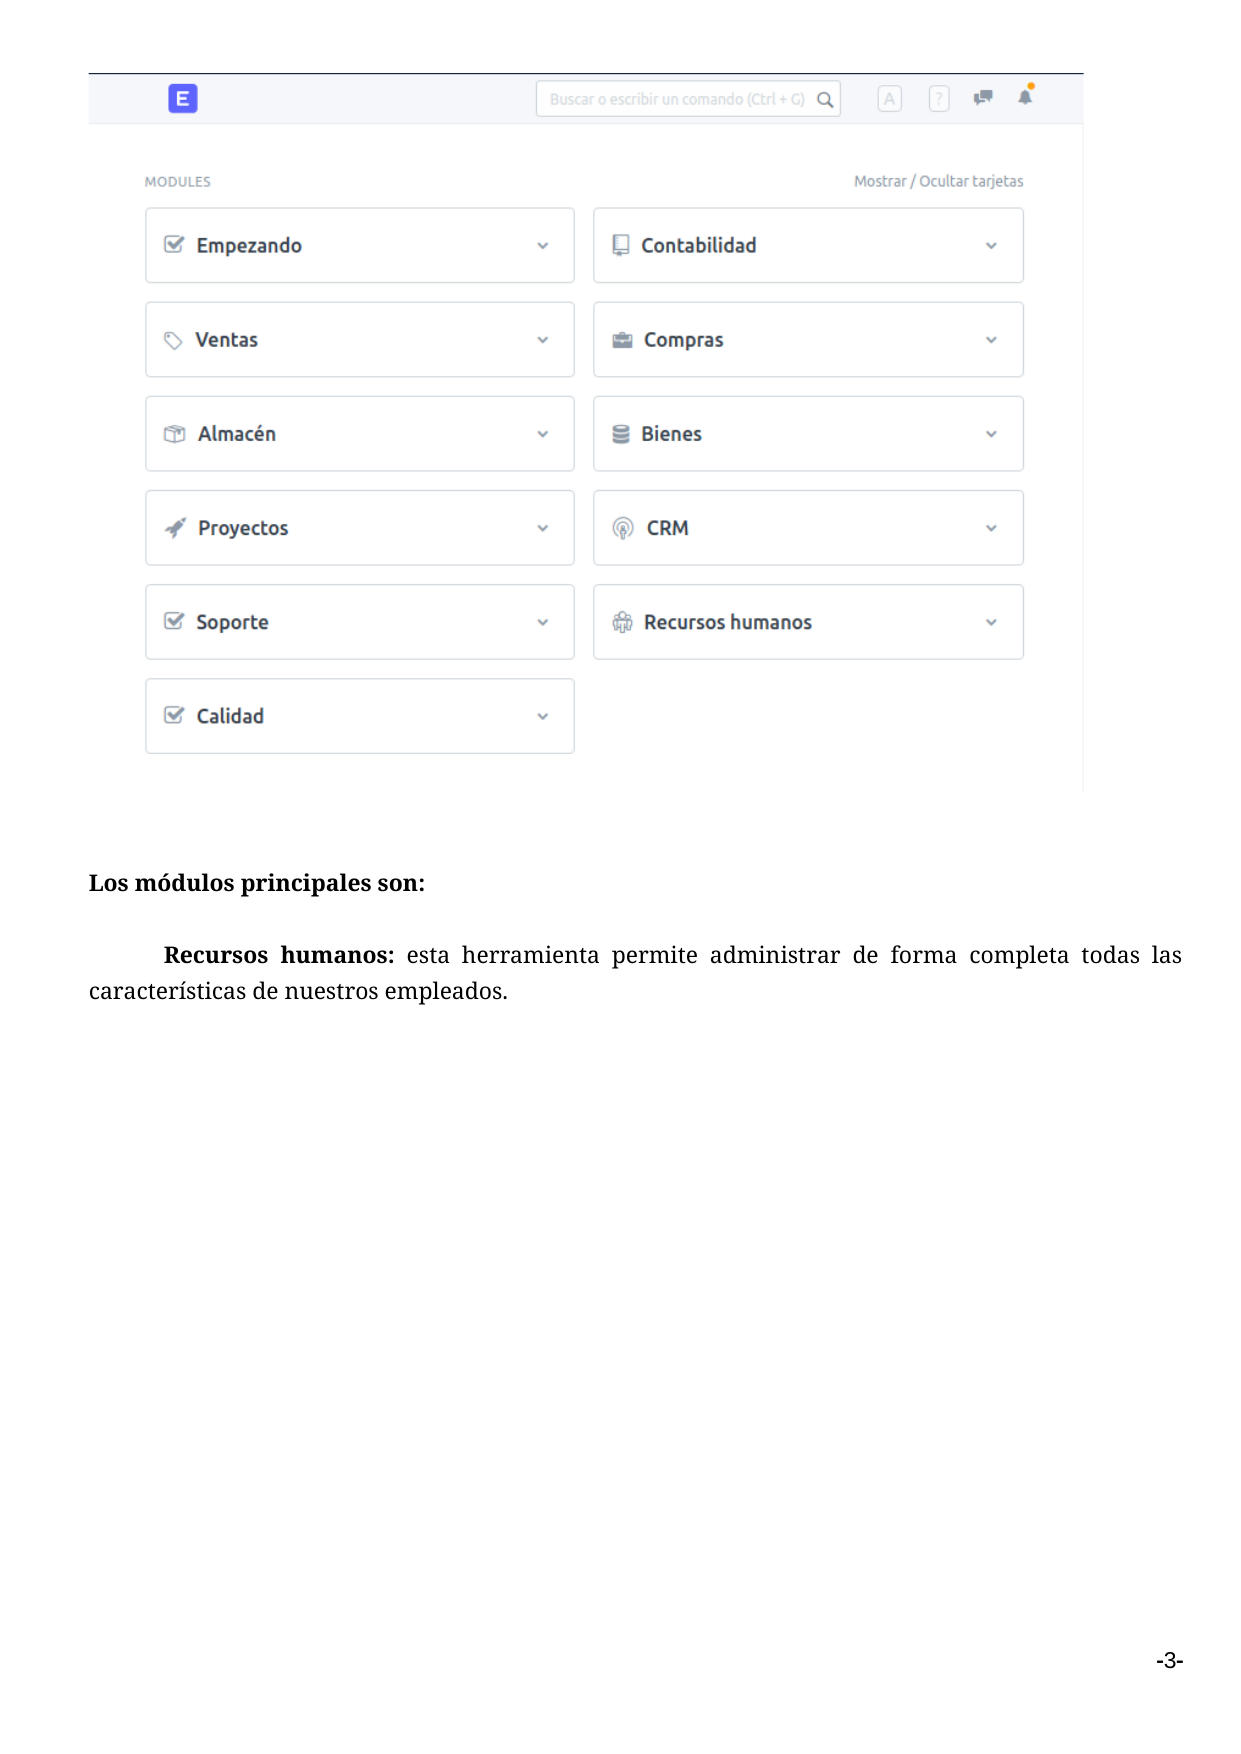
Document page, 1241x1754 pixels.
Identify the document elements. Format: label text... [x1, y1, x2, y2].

picture [88, 73, 1084, 792]
text Recursos humanos: esta herramienta permite administrar de forma completa todas las características de nuestros empleados. [88, 939, 1183, 1006]
text Los módulos principales son: [88, 867, 1183, 898]
